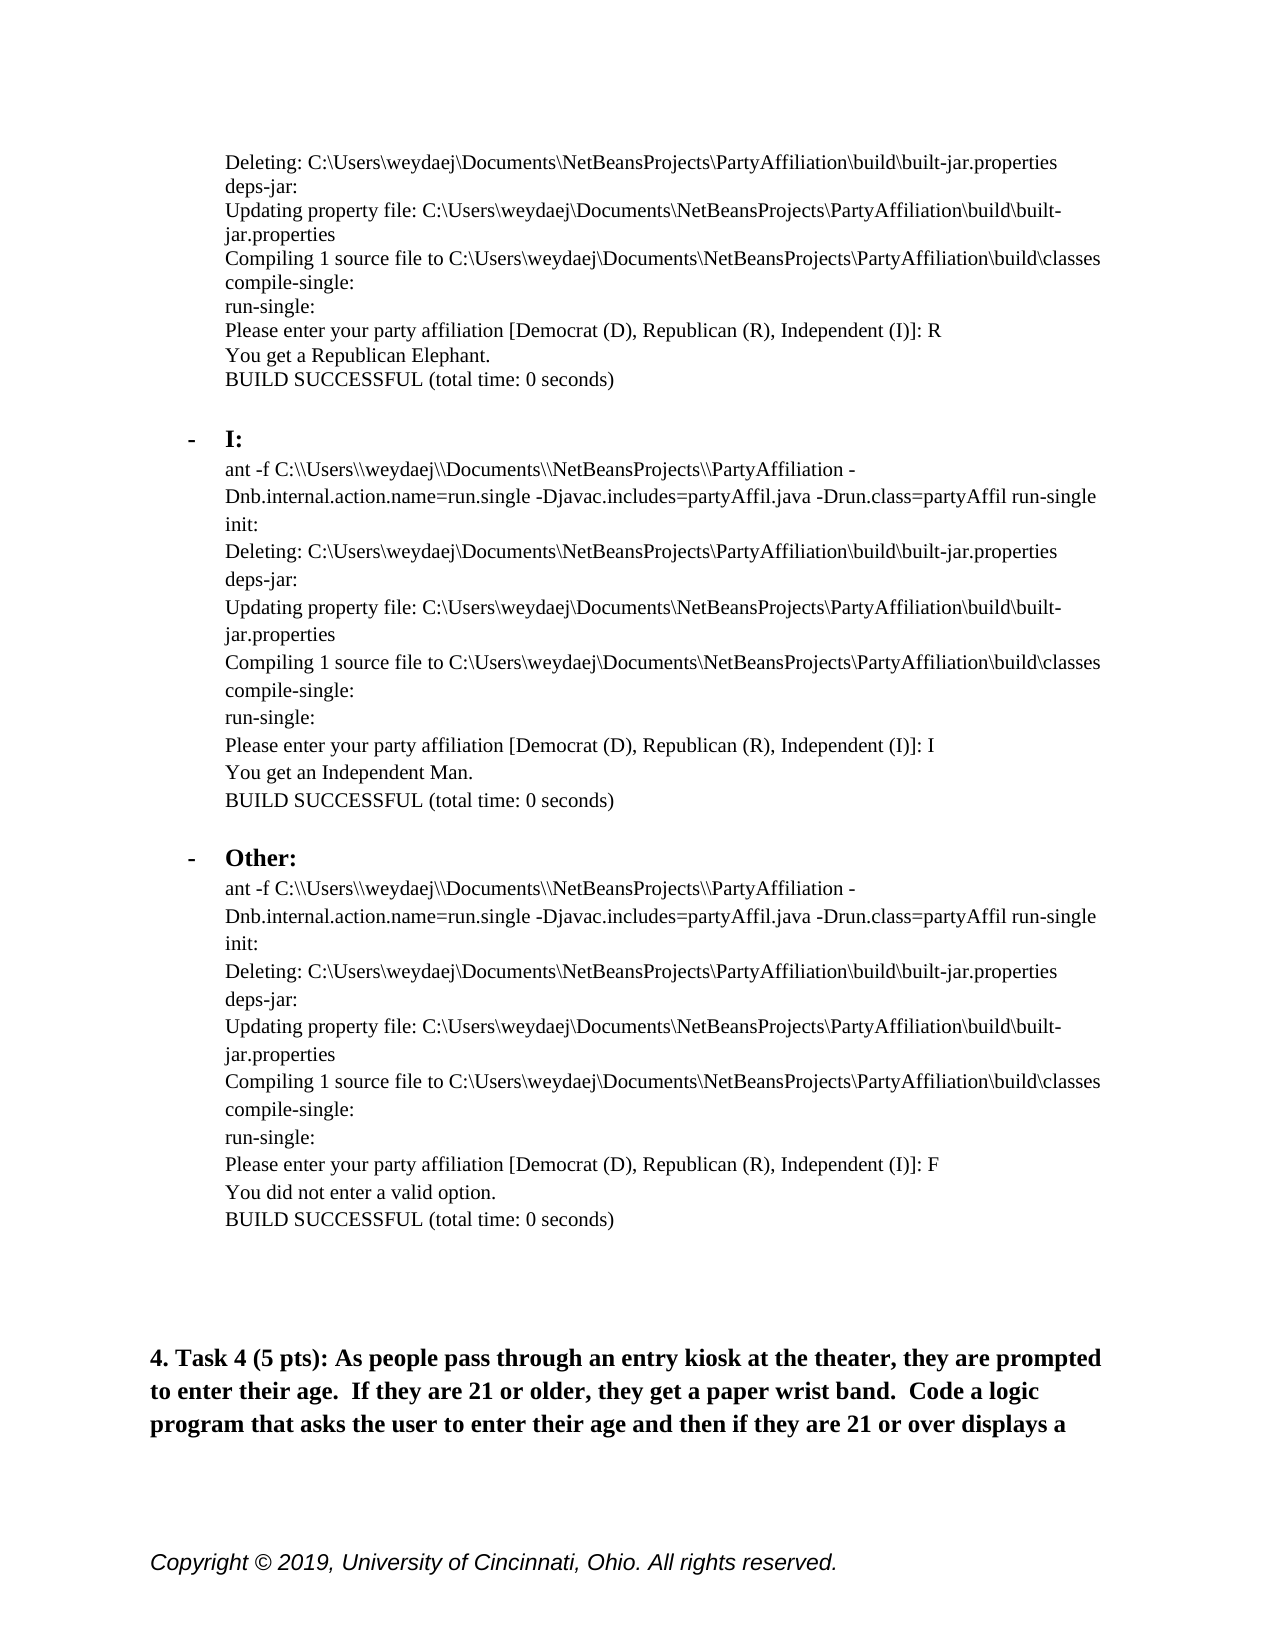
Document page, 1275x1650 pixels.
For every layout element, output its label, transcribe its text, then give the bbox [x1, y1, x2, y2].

list Please enter your party affiliation [Democrat (D), Republican (R), Independent (I)]: F [225, 1152, 1125, 1176]
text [150, 1310, 1125, 1437]
list compile-single: [225, 270, 1125, 294]
list You get a Republican Elephant. [225, 342, 1125, 367]
list Deleting: C:\Users\weydaej\Documents\NetBeansProjects\PartyAffiliation\build\built-jar.properties [225, 150, 1125, 174]
list BUILD SUCCESSFUL (total time: 0 seconds) [225, 788, 1125, 812]
list Updating property file: C:\Users\weydaej\Documents\NetBeansProjects\PartyAffiliation\build\built-jar.properties [225, 595, 1125, 646]
list You did not enter a valid option. [225, 1180, 1125, 1204]
list I: [187, 424, 1125, 452]
list Please enter your party affiliation [Democrat (D), Republican (R), Independent (I)]: I [225, 733, 1125, 757]
list init: [225, 512, 1125, 536]
list Please enter your party affiliation [Democrat (D), Republican (R), Independent (I)]: R [225, 318, 1125, 342]
list You get an Independent Man. [225, 760, 1125, 784]
list Other: [187, 843, 1125, 872]
list Compiling 1 source file to C:\Users\weydaej\Documents\NetBeansProjects\PartyAffiliation\build\classes [225, 650, 1125, 674]
list Updating property file: C:\Users\weydaej\Documents\NetBeansProjects\PartyAffiliation\build\built-jar.properties [225, 1014, 1125, 1066]
list Compiling 1 source file to C:\Users\weydaej\Documents\NetBeansProjects\PartyAffiliation\build\classes [225, 1069, 1125, 1093]
list deps-jar: [225, 174, 1125, 198]
list run-single: [225, 705, 1125, 729]
list Updating property file: C:\Users\weydaej\Documents\NetBeansProjects\PartyAffiliation\build\built-jar.properties [225, 198, 1125, 246]
list run-single: [225, 294, 1125, 318]
list init: [225, 931, 1125, 955]
list deps-jar: [225, 567, 1125, 591]
list compile-single: [225, 1097, 1125, 1121]
list compile-single: [225, 677, 1125, 702]
list Deleting: C:\Users\weydaej\Documents\NetBeansProjects\PartyAffiliation\build\built-jar.properties [225, 959, 1125, 983]
list BUILD SUCCESSFUL (total time: 0 seconds) [225, 367, 1125, 391]
list Deleting: C:\Users\weydaej\Documents\NetBeansProjects\PartyAffiliation\build\built-jar.properties [225, 539, 1125, 563]
list BUILD SUCCESSFUL (total time: 0 seconds) [225, 1207, 1125, 1231]
list Compiling 1 source file to C:\Users\weydaej\Documents\NetBeansProjects\PartyAffiliation\build\classes [225, 246, 1125, 270]
list deps-jar: [225, 987, 1125, 1011]
list run-single: [225, 1124, 1125, 1149]
